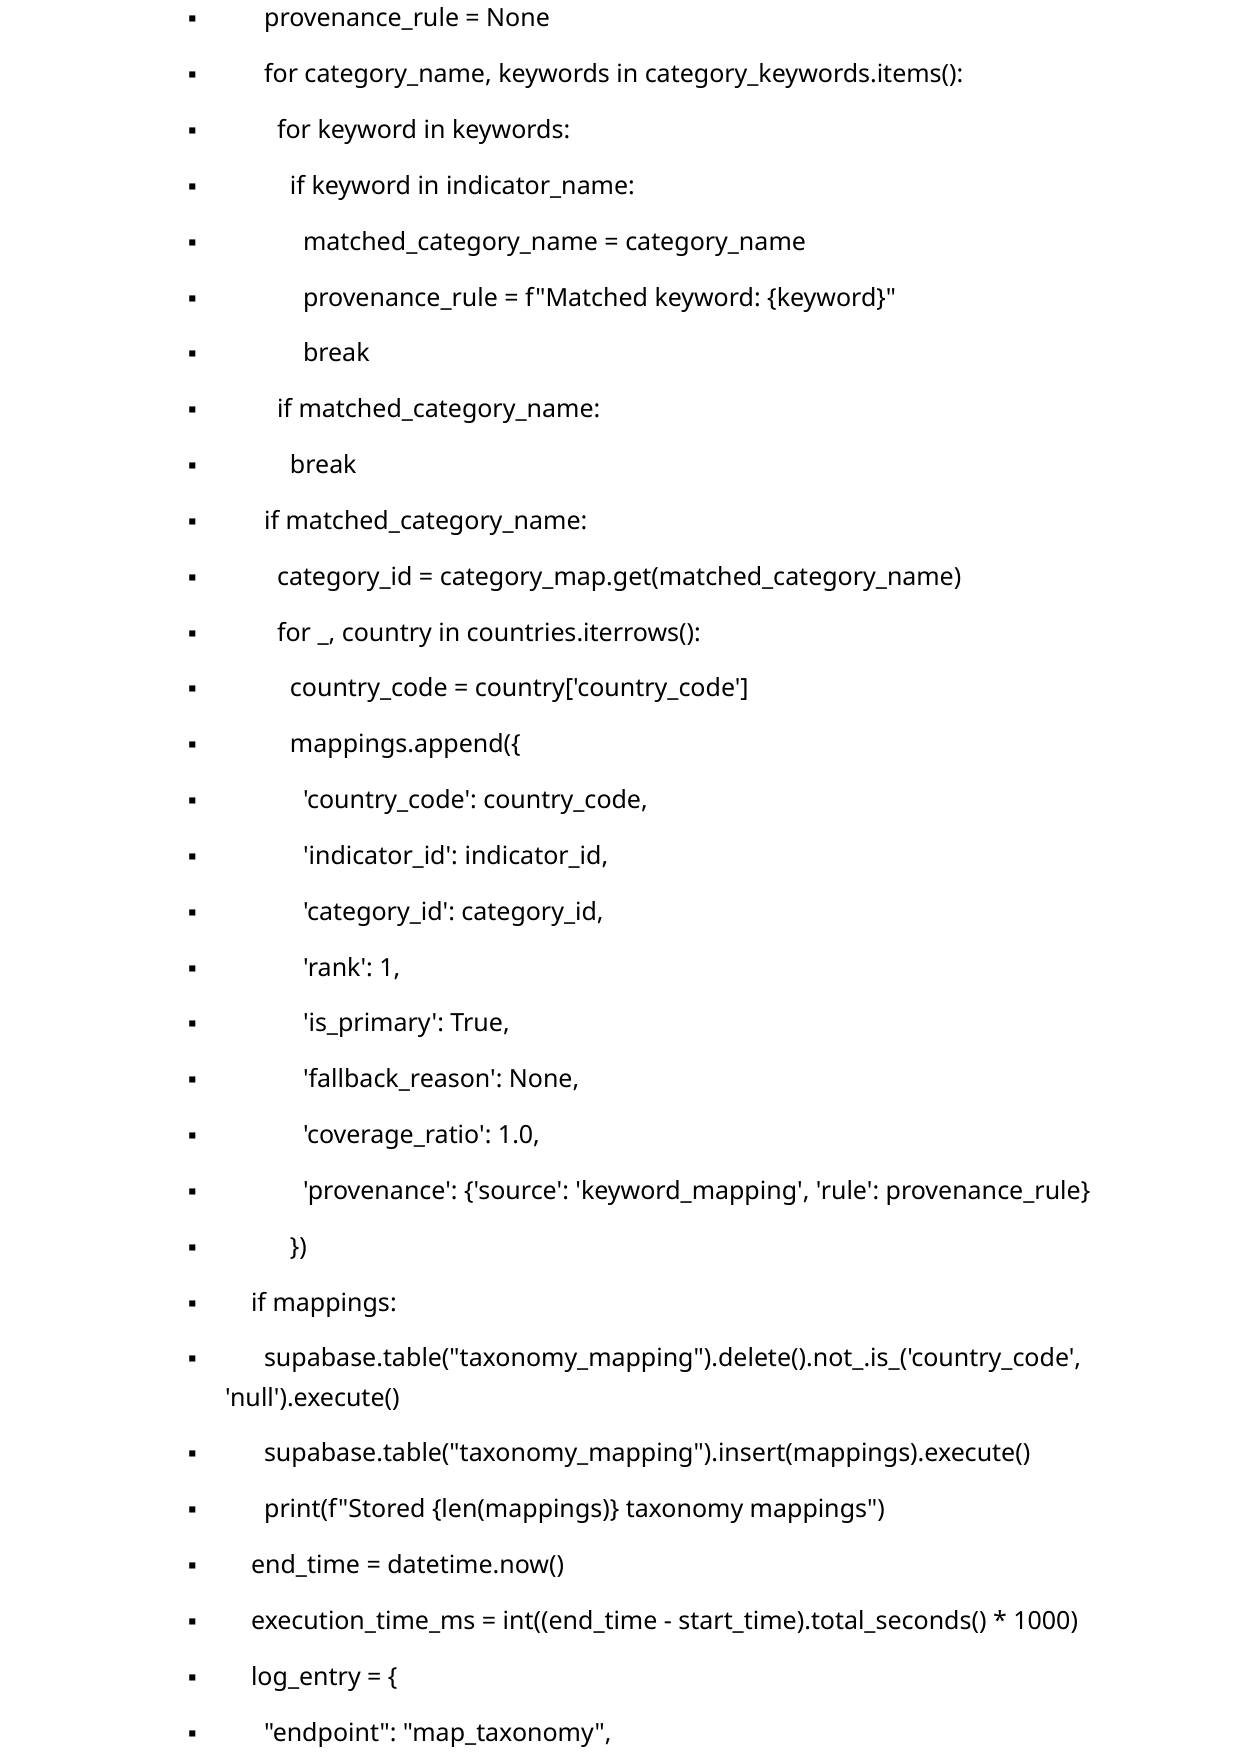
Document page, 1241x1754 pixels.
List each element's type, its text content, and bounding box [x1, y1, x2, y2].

list 'is_primary': True, [187, 1005, 1240, 1039]
list 'country_code': country_code, [187, 782, 1240, 816]
list supabase.table("taxonomy_mapping").insert(mappings).execute() [187, 1435, 1240, 1469]
list log_entry = { [187, 1658, 1240, 1692]
list "endpoint": "map_taxonomy", [187, 1714, 1240, 1748]
list provenance_rule = f"Matched keyword: {keyword}" [187, 279, 1240, 313]
list if matched_category_name: [187, 391, 1240, 425]
list execution_time_ms = int((end_time - start_time).total_seconds() * 1000) [187, 1602, 1240, 1637]
list if matched_category_name: [187, 502, 1240, 537]
list provenance_rule = None [187, 0, 1240, 34]
list category_id = category_map.get(matched_category_name) [187, 558, 1240, 592]
list if mappings: [187, 1284, 1240, 1318]
list for category_name, keywords in category_keywords.items(): [187, 56, 1240, 90]
list 'rank': 1, [187, 949, 1240, 983]
list print(f"Stored {len(mappings)} taxonomy mappings") [187, 1491, 1240, 1525]
list for keyword in keywords: [187, 112, 1240, 146]
list }) [187, 1228, 1240, 1262]
list country_code = country['country_code'] [187, 670, 1240, 704]
list 'category_id': category_id, [187, 893, 1240, 927]
list matched_category_name = category_name [187, 223, 1240, 257]
list if keyword in indicator_name: [187, 167, 1240, 202]
list 'indicator_id': indicator_id, [187, 837, 1240, 872]
list 'fallback_reason': None, [187, 1061, 1240, 1095]
list break [187, 447, 1240, 481]
list break [187, 335, 1240, 369]
list 'coverage_ratio': 1.0, [187, 1117, 1240, 1151]
list end_time = datetime.now() [187, 1547, 1240, 1581]
list for _, country in countries.iterrows(): [187, 614, 1240, 648]
list mappings.append({ [187, 726, 1240, 760]
list supabase.table("taxonomy_mapping").delete().not_.is_('country_code', 'null').execute() [187, 1340, 1240, 1413]
list 'provenance': {'source': 'keyword_mapping', 'rule': provenance_rule} [187, 1172, 1240, 1207]
